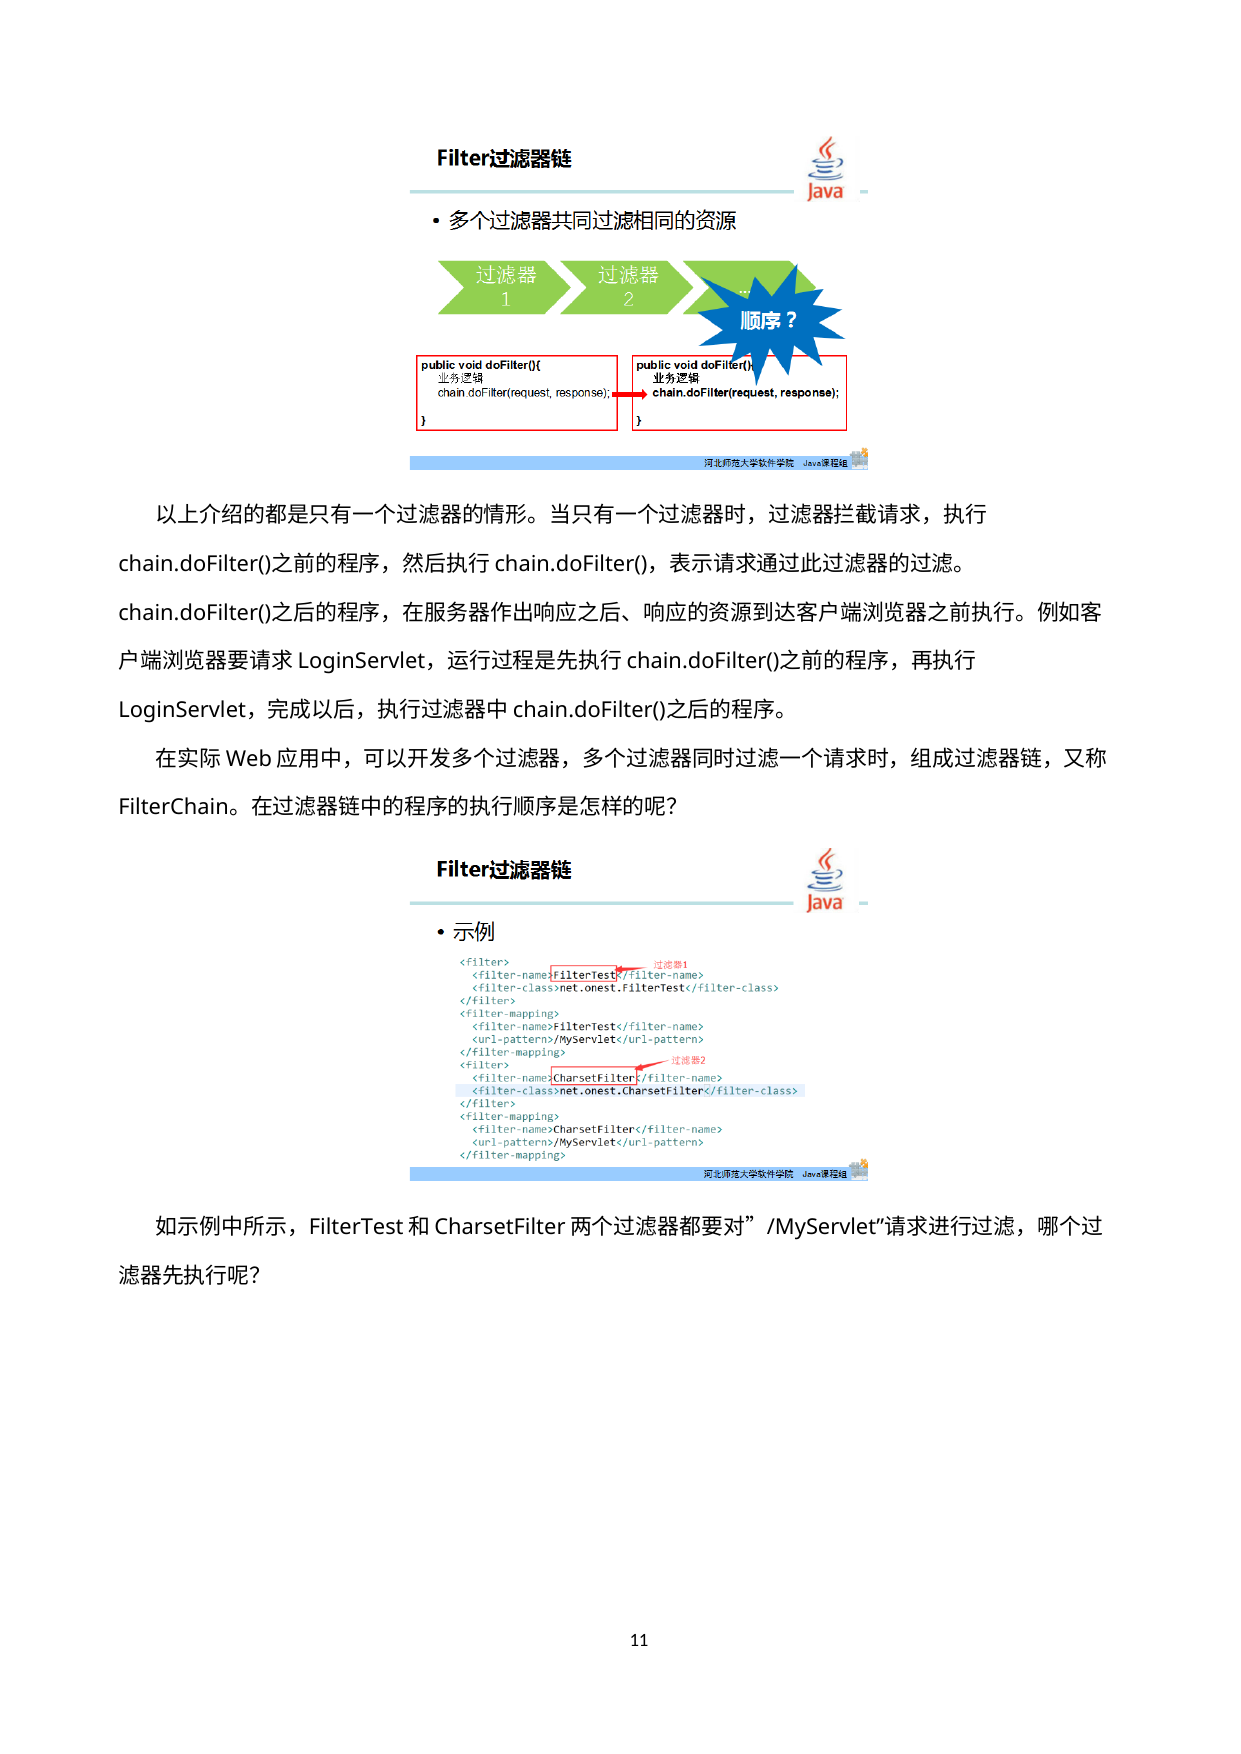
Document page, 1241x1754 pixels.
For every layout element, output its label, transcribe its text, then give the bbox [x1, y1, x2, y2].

text 在实际Web应用中，可以开发多个过滤器，多个过滤器同时过滤一个请求时，组成过滤器链，又称FilterChain。在过滤器链中的程序的执行顺序是怎样的呢？ [118, 740, 1122, 821]
picture [409, 837, 868, 1181]
text 以上介绍的都是只有一个过滤器的情形。当只有一个过滤器时，过滤器拦截请求，执行chain.doFilter()之前的程序，然后执行chain.doFilter()，表示请求通过此过滤器的过滤。chain.doFilter()之后的程序，在服务器作出响应之后、响应的资源到达客户端浏览器之前执行。例如客户端浏览器要请求LoginServlet，运行过程是先执行chain.doFilter()之前的程序，再执行LoginServlet，完成以后，执行过滤器中chain.doFilter()之后的程序。 [118, 497, 1122, 724]
picture [409, 125, 868, 470]
text 如示例中所示，FilterTest和CharsetFilter两个过滤器都要对”/MyServlet”请求进行过滤，哪个过滤器先执行呢？ [118, 1209, 1122, 1290]
